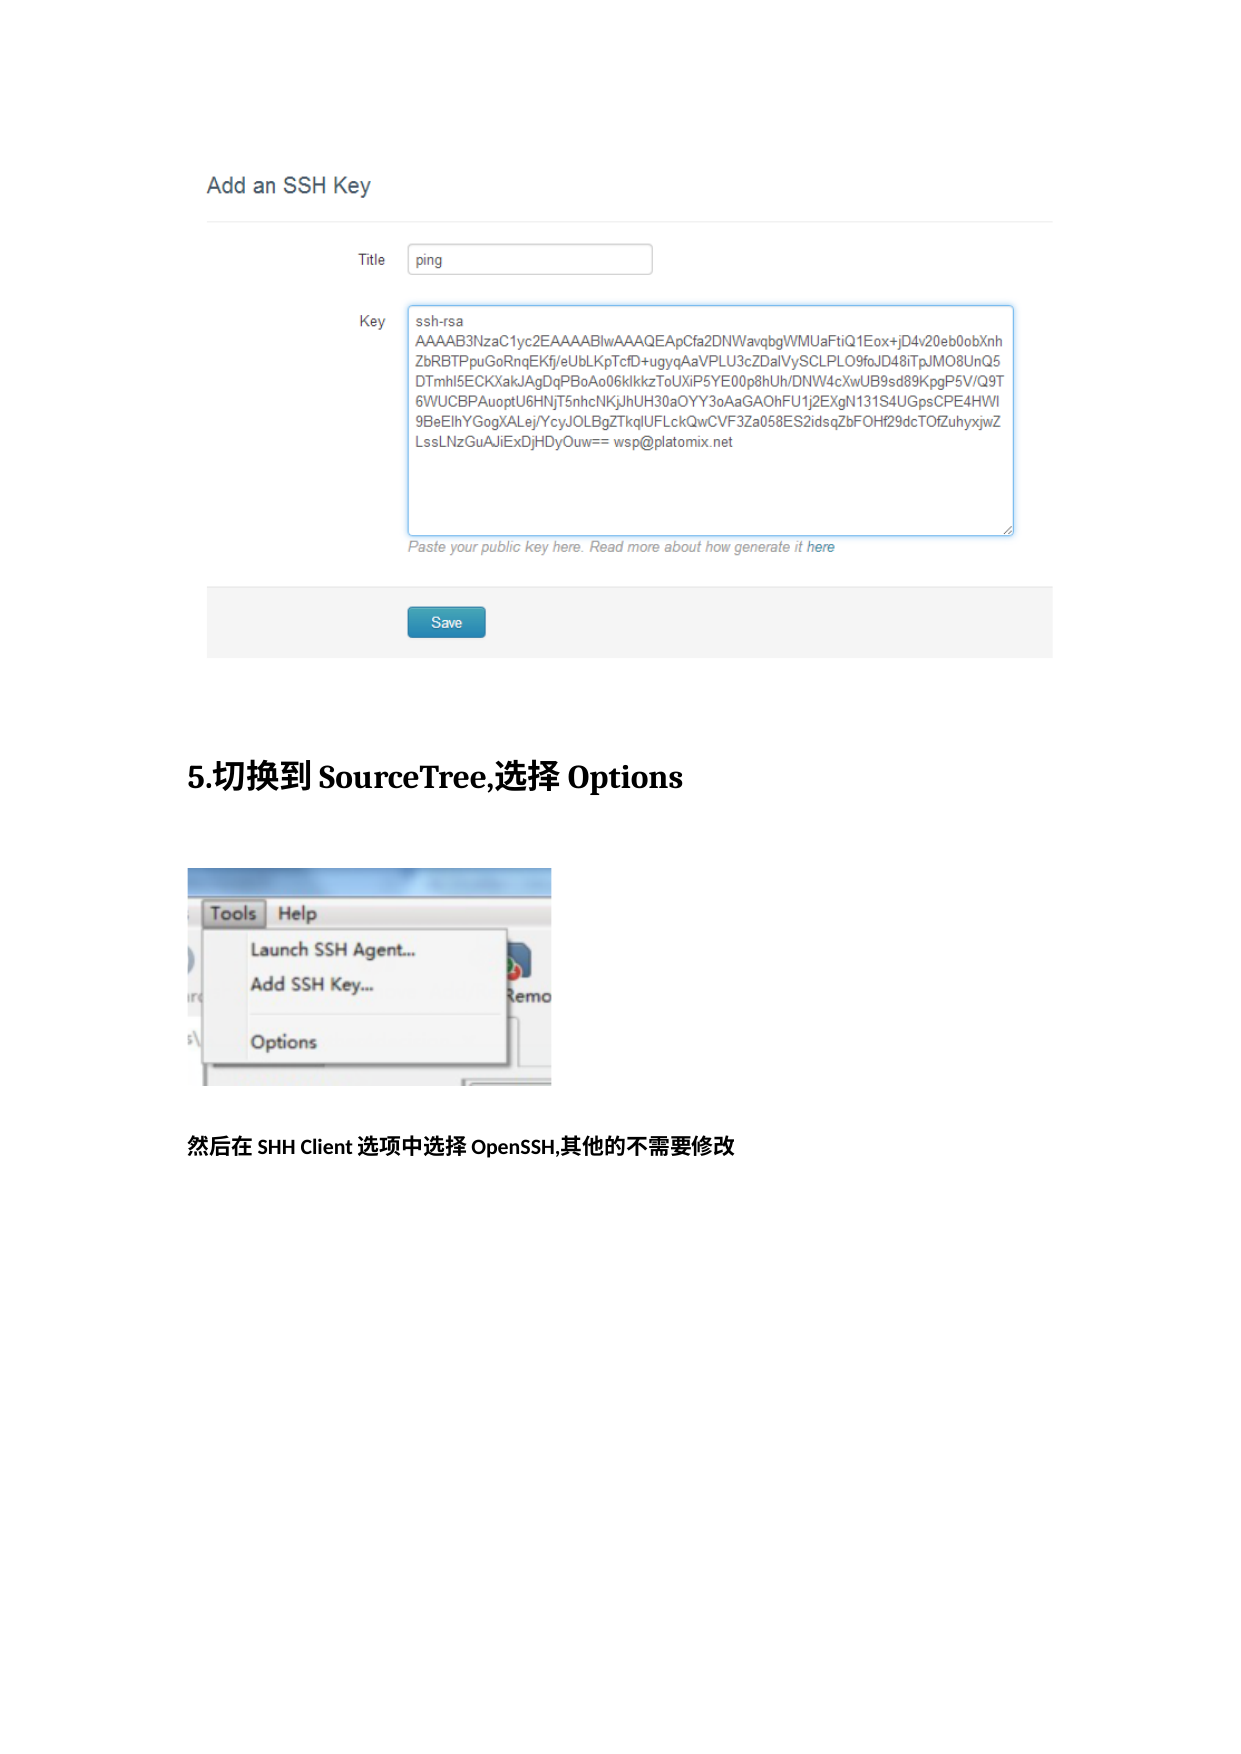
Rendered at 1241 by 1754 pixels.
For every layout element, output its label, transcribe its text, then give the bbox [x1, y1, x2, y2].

picture [187, 162, 1053, 667]
text 然后在SHH Client选项中选择OpenSSH,其他的不需要修改 [187, 1129, 1053, 1161]
picture [187, 868, 552, 1086]
subtitle 5.切换到SourceTree,选择Options [187, 742, 1053, 807]
